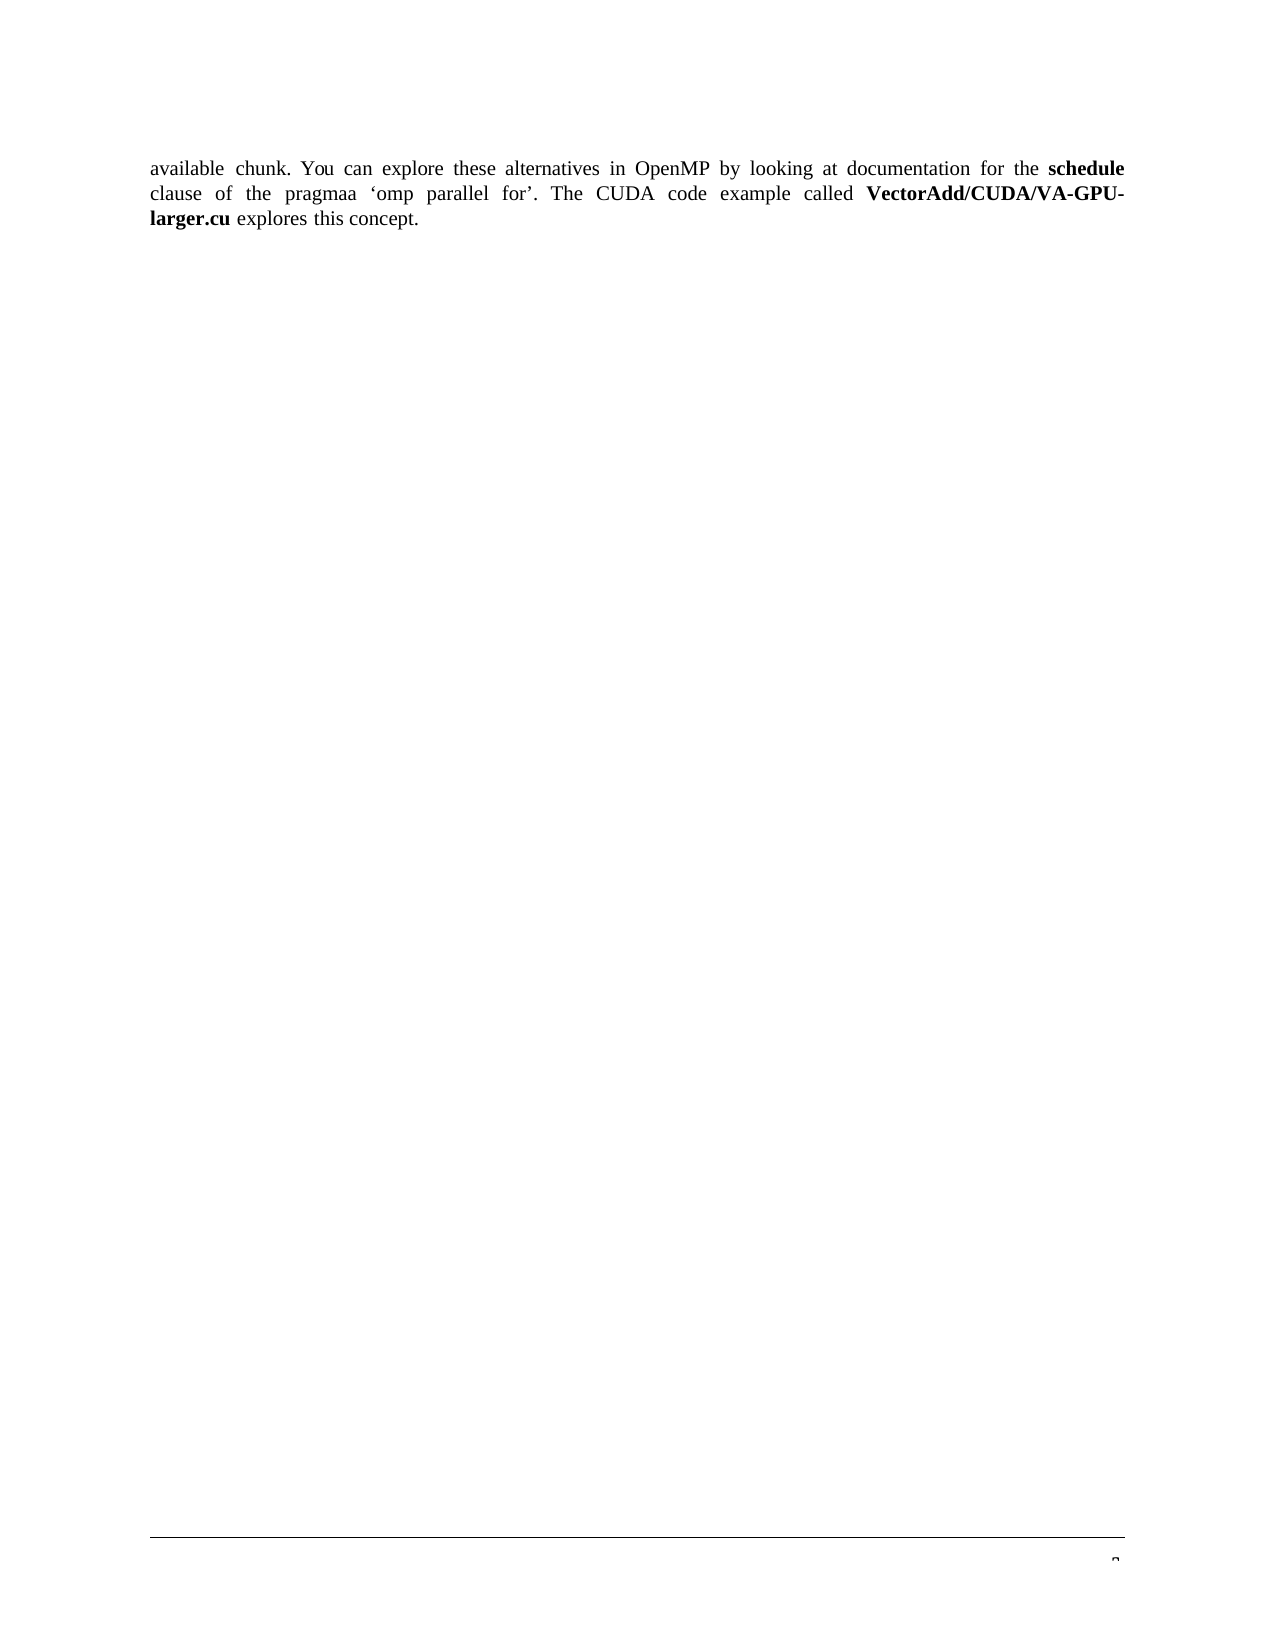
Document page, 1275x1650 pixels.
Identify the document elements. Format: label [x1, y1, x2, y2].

text [150, 156, 1125, 230]
